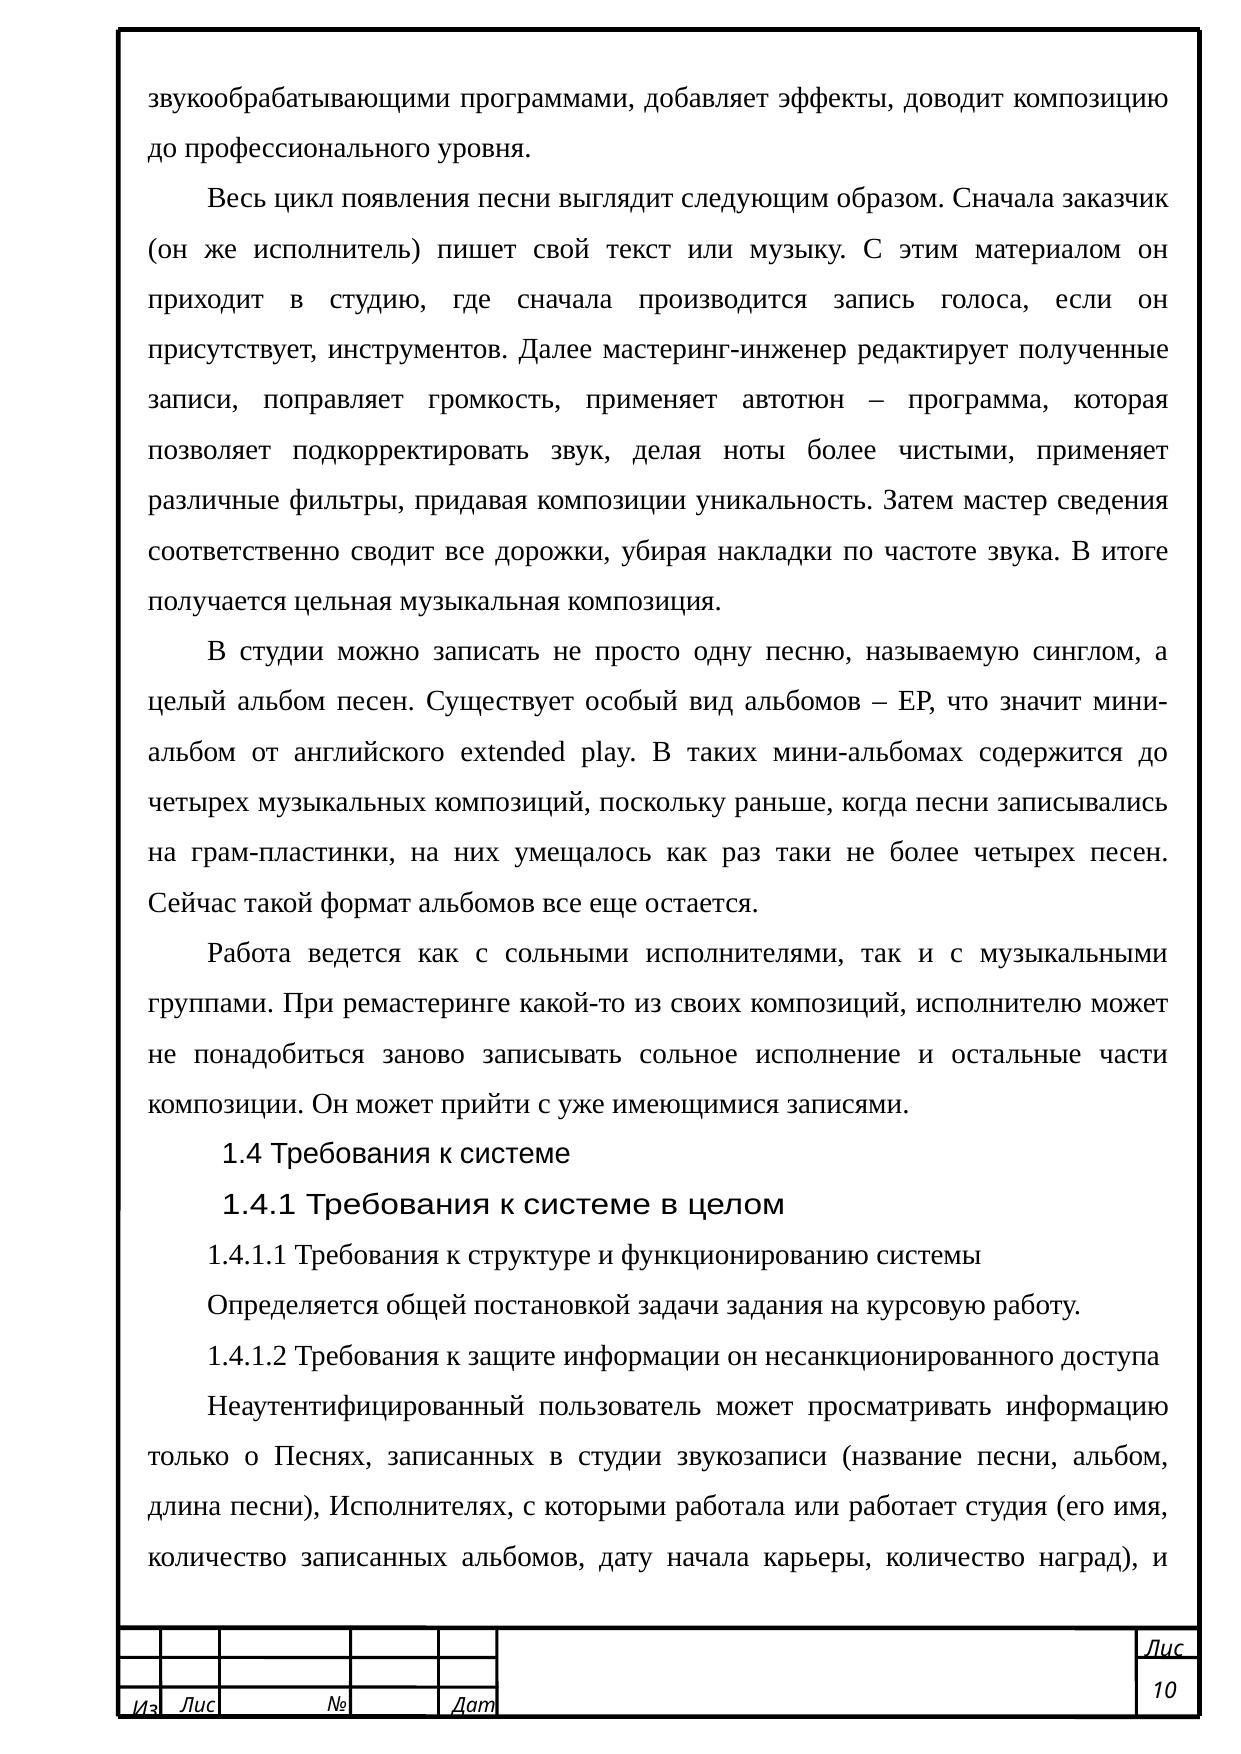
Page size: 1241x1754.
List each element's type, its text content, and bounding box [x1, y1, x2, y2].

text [148, 80, 1169, 164]
text 1.4.1.1 Требования к структуре и функционированию системы [148, 1237, 1169, 1271]
text В студии можно записать не просто одну песню, называемую синглом, а целый альбом песен. Существует особый вид альбомов – ЕР, что значит мини-альбом от английского extended play. В таких мини-альбомах содержится до четырех музыкальных композиций, поскольку раньше, когда песни записывались на грам-пластинки, на них умещалось как раз таки не более четырех песен. Сейчас такой формат альбомов все еще остается. [148, 633, 1169, 918]
subtitle 1.4 Требования к системе [148, 1136, 1169, 1170]
subtitle 1.4.1 Требования к системе в целом [148, 1187, 1169, 1220]
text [148, 1388, 1169, 1572]
text Определяется общей постановкой задачи задания на курсовую работу. [148, 1287, 1169, 1321]
text Работа ведется как с сольными исполнителями, так и с музыкальными группами. При ремастеринге какой-то из своих композиций, исполнителю может не понадобиться заново записывать сольное исполнение и остальные части композиции. Он может прийти с уже имеющимися записями. [148, 935, 1169, 1119]
text 1.4.1.2 Требования к защите информации он несанкционированного доступа [148, 1338, 1169, 1371]
text Весь цикл появления песни выглядит следующим образом. Сначала заказчик (он же исполнитель) пишет свой текст или музыку. С этим материалом он приходит в студию, где сначала производится запись голоса, если он присутствует, инструментов. Далее мастеринг-инженер редактирует полученные записи, поправляет громкость, применяет автотюн – программа, которая позволяет подкорректировать звук, делая ноты более чистыми, применяет различные фильтры, придавая композиции уникальность. Затем мастер сведения соответственно сводит все дорожки, убирая накладки по частоте звука. В итоге получается цельная музыкальная композиция. [148, 180, 1169, 616]
